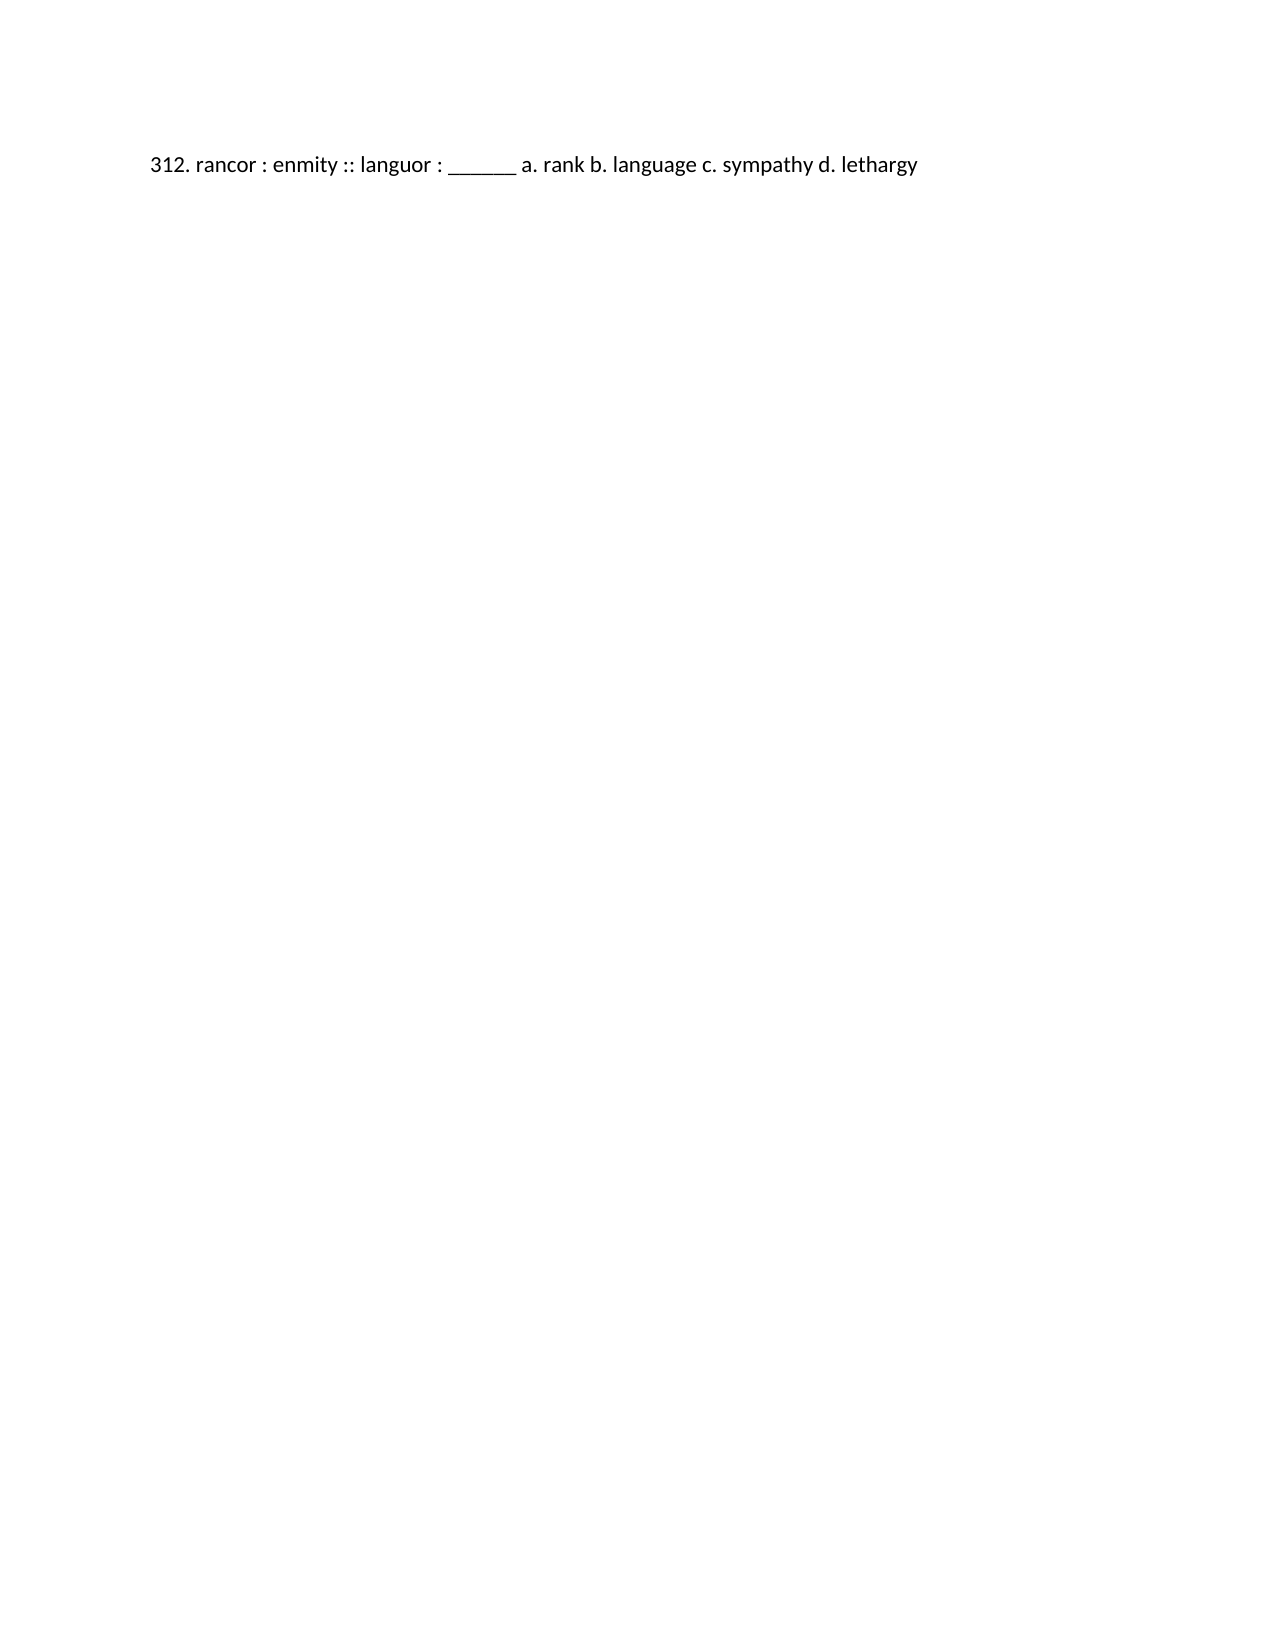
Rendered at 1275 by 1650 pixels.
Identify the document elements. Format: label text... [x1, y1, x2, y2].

text 312. rancor : enmity :: languor : ______ a. rank b. language c. sympathy d. lethargy [150, 150, 1125, 178]
